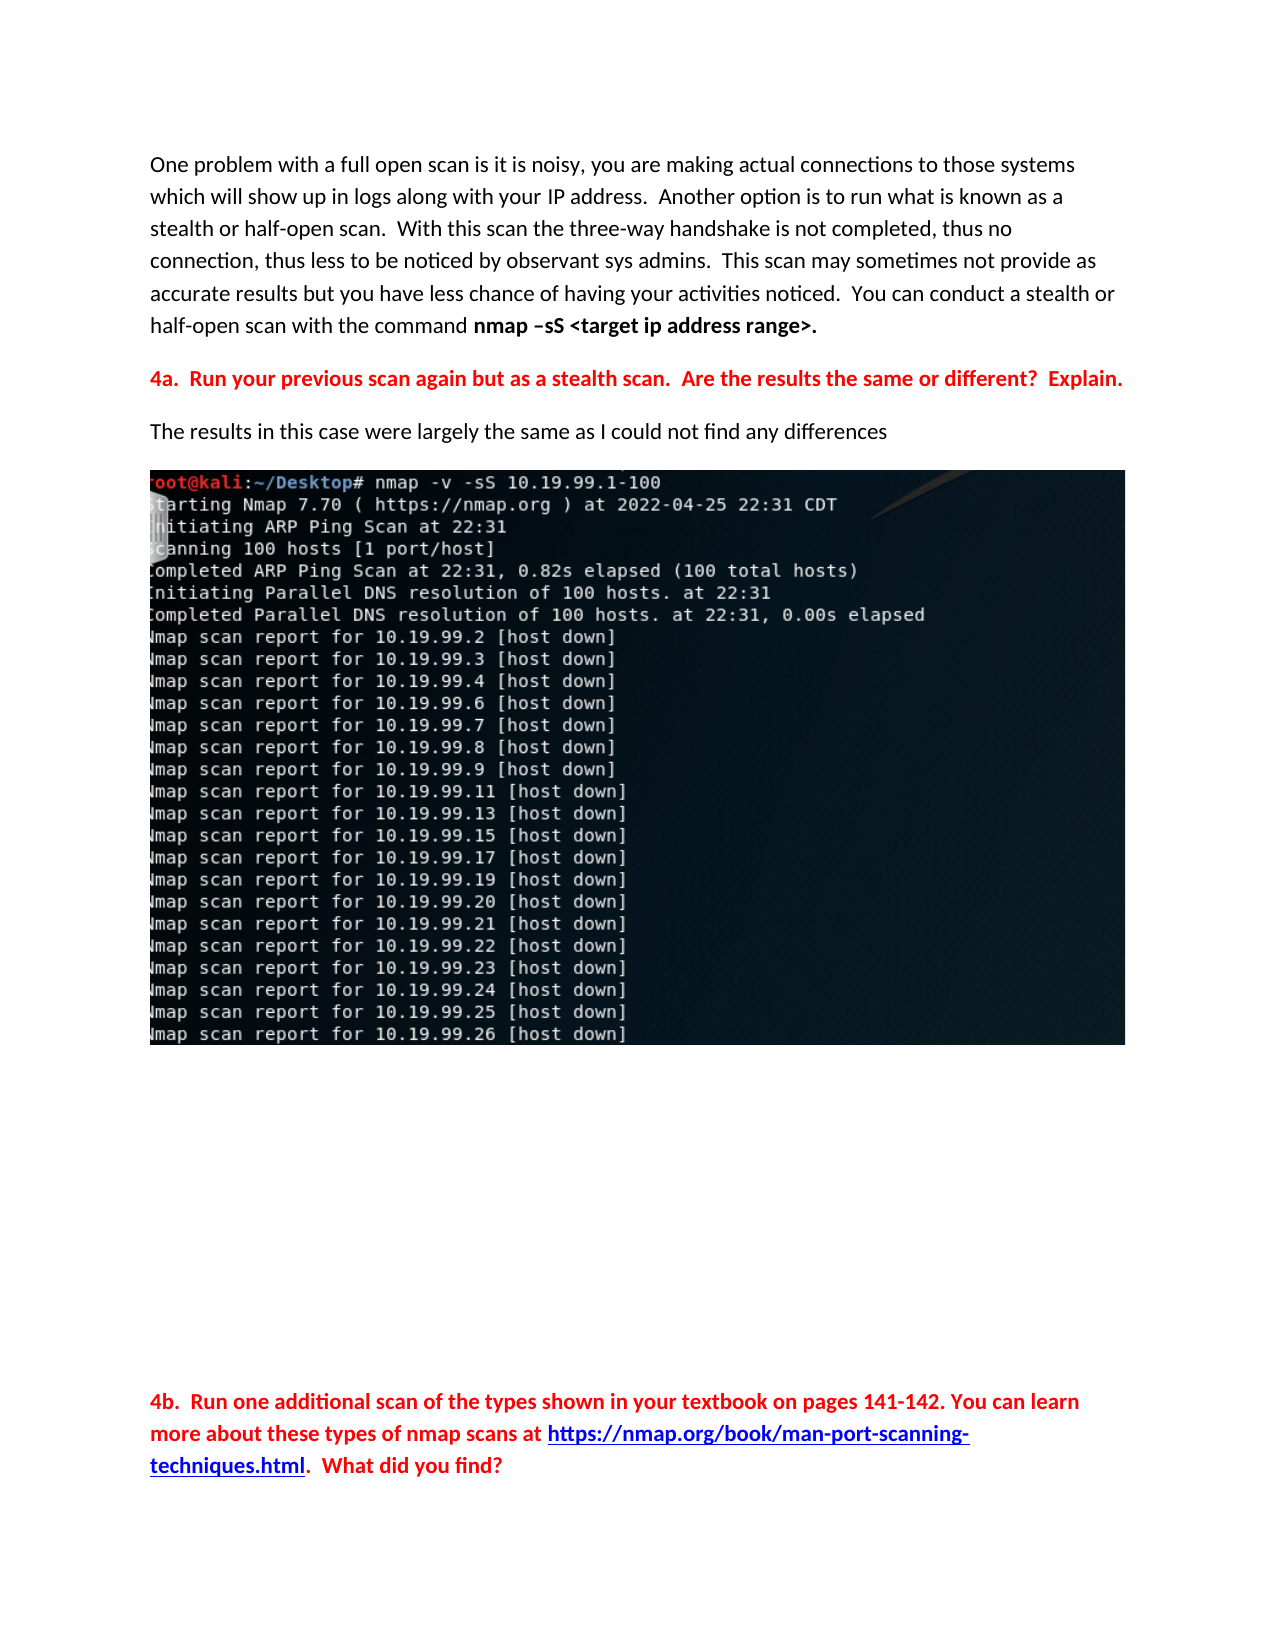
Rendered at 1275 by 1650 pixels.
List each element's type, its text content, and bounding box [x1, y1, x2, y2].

picture [150, 470, 1125, 1045]
text 4a. Run your previous scan again but as a stealth scan. Are the results the same or different? Explain. [150, 364, 1125, 392]
text One problem with a full open scan is it is noisy, you are making actual connections to those systems which will show up in logs along with your IP address. Another option is to run what is known as a stealth or half-open scan. With this scan the three-way handshake is not completed, thus no connection, thus less to be noticed by observant sys admins. This scan may sometimes not provide as accurate results but you have less chance of having your activities noticed. You can conduct a stealth or half-open scan with the command nmap –sS <target ip address range>. [150, 150, 1125, 339]
text The results in this case were largely the same as I could not find any differences [150, 417, 1125, 445]
text 4b. Run one additional scan of the types shown in your textbook on pages 141-142. You can learn more about these types of nmap scans at https://nmap.org/book/man-port-scanning-techniques.html. What did you find? [150, 1387, 1125, 1480]
